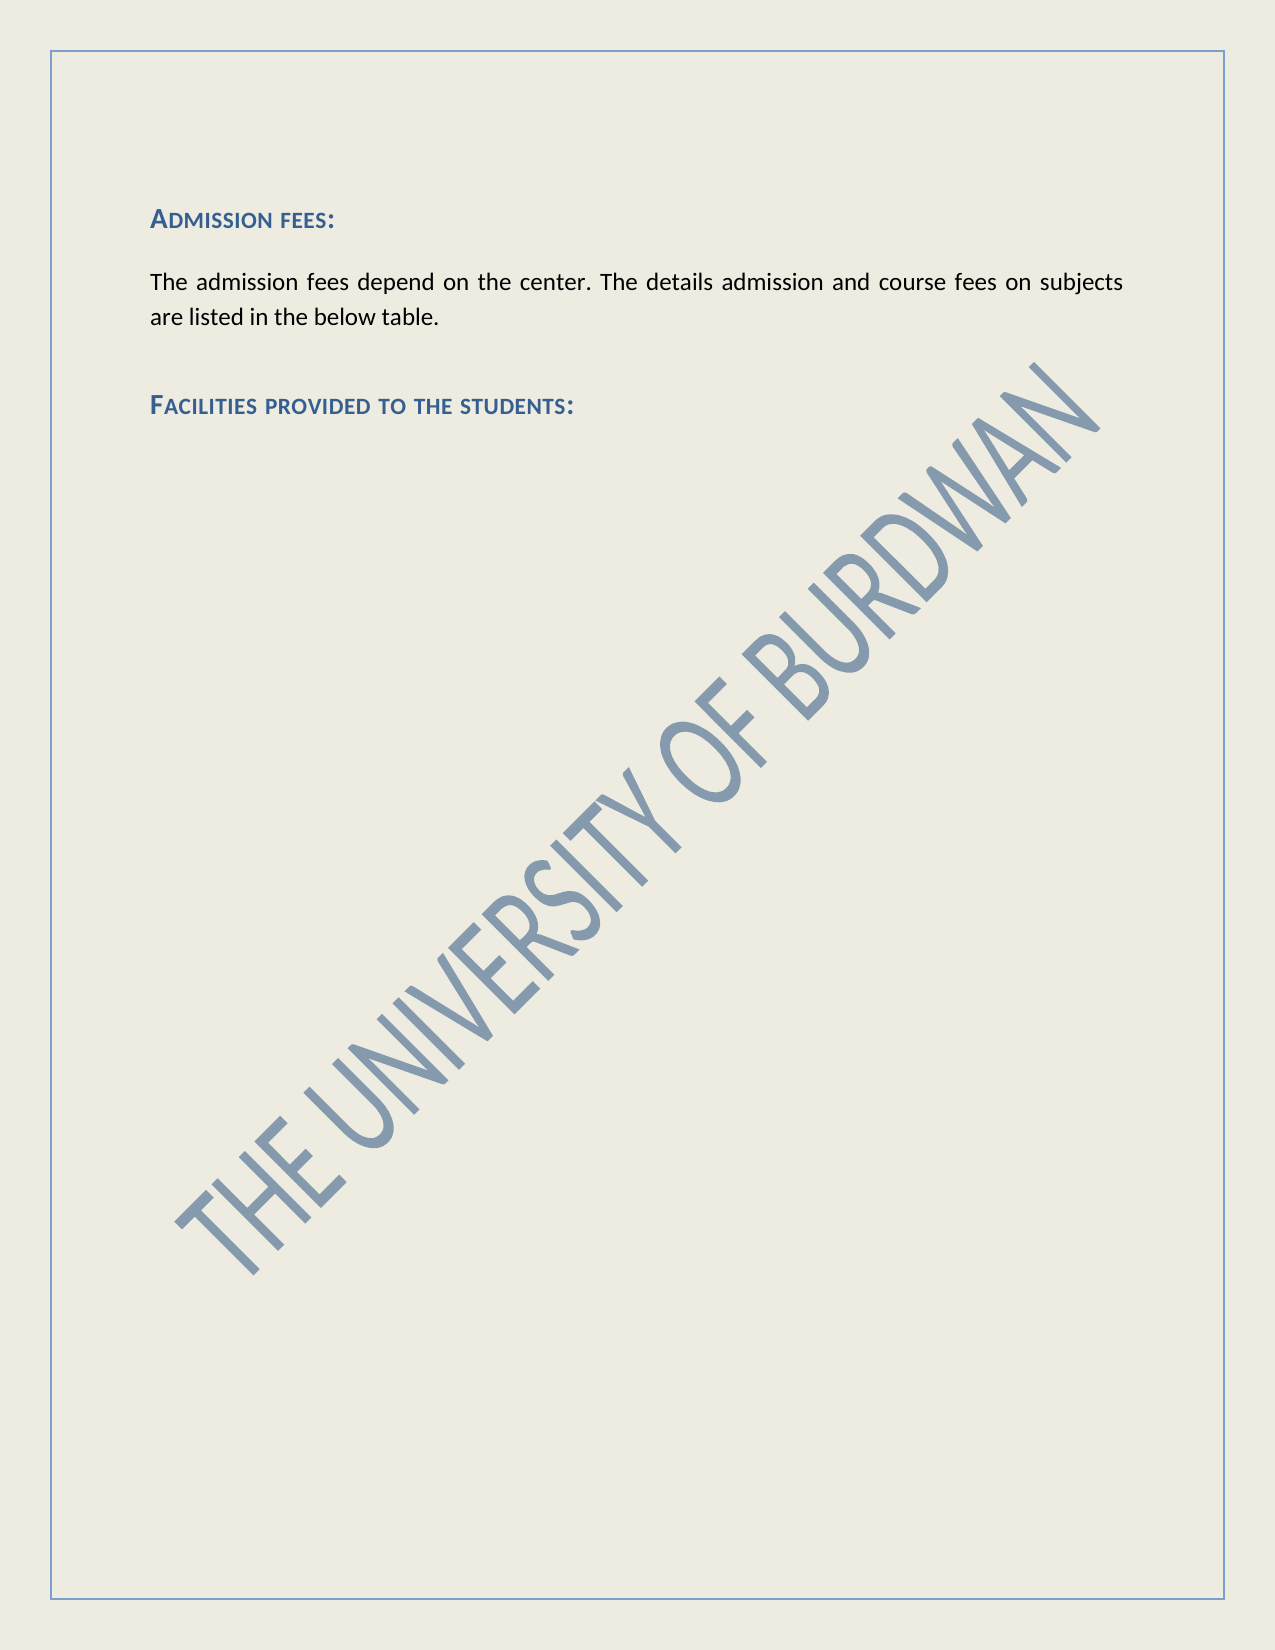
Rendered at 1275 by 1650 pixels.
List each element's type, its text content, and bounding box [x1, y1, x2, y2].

subtitle Facilities provided to the students: [150, 386, 1125, 422]
subtitle Admission fees: [150, 200, 1125, 236]
text The admission fees depend on the center. The details admission and course fees on subjects are listed in the below table. [150, 266, 1125, 331]
